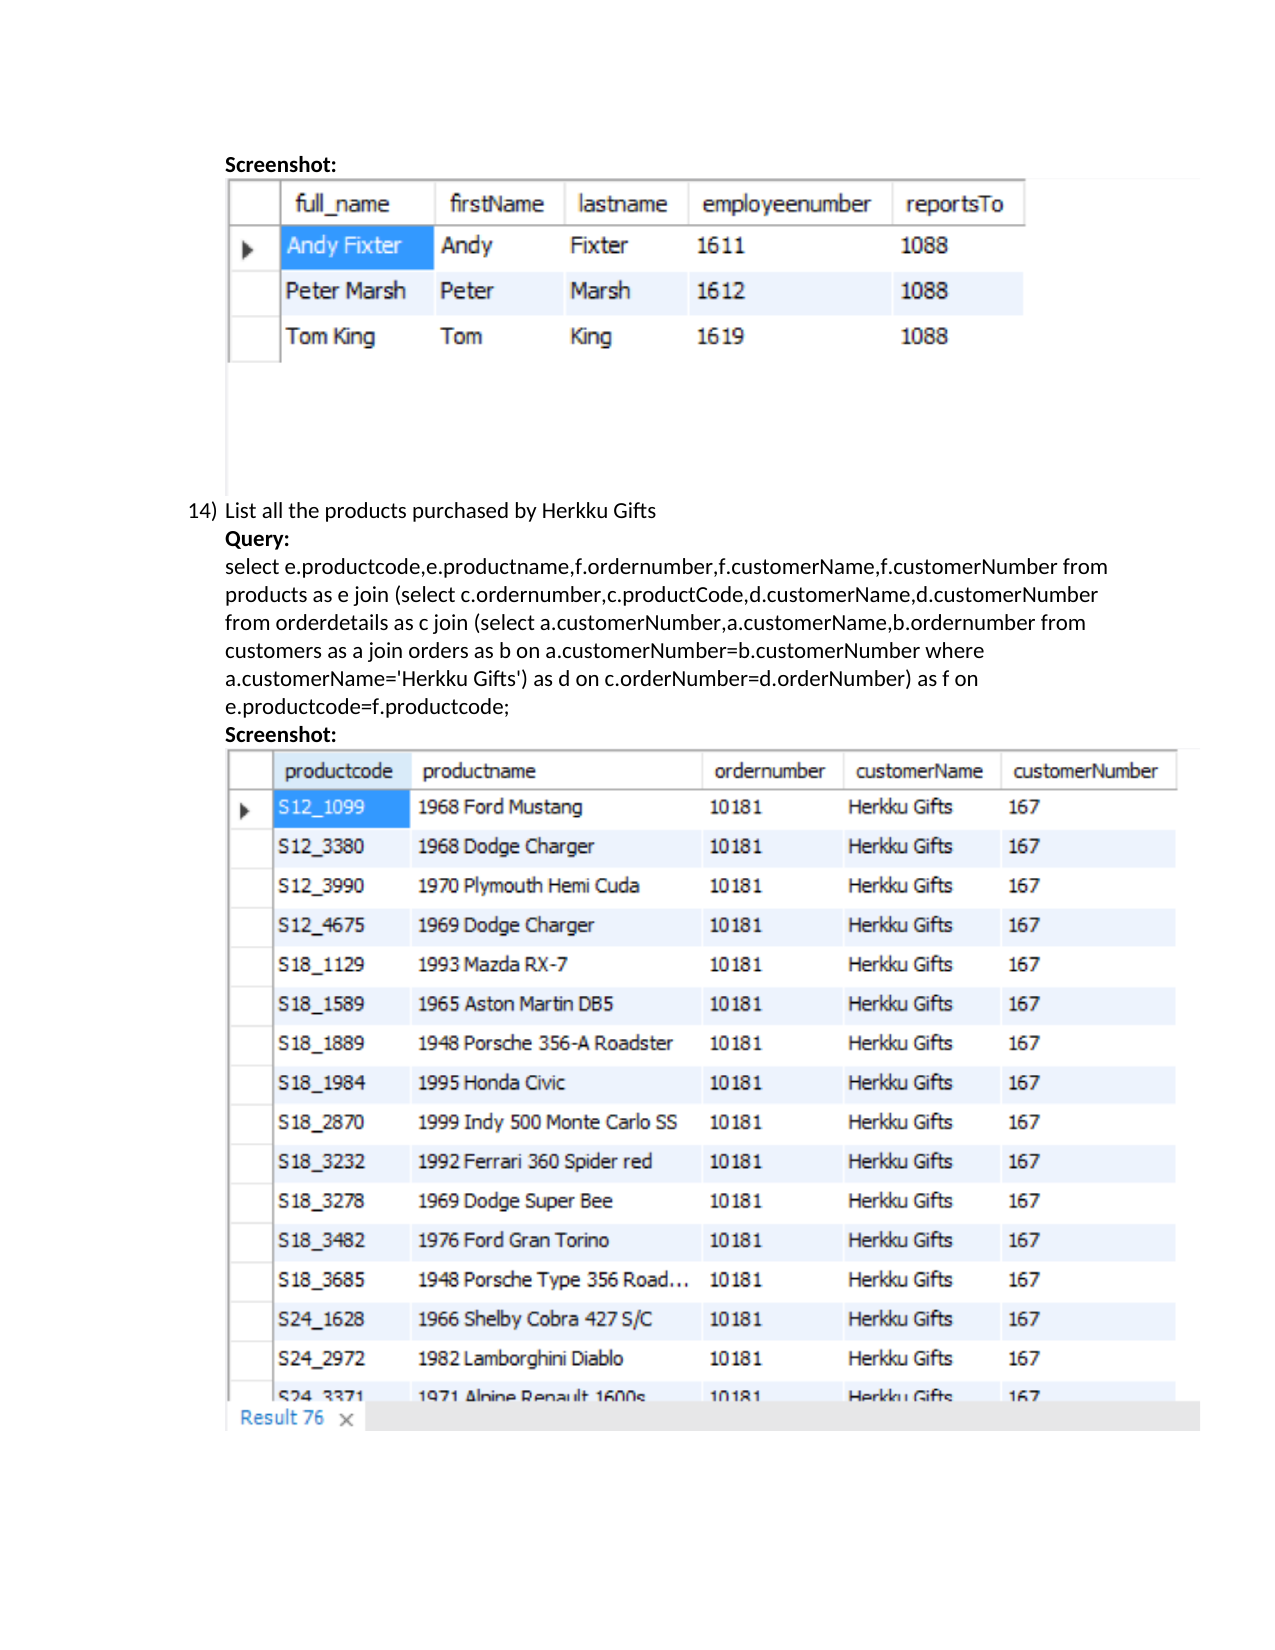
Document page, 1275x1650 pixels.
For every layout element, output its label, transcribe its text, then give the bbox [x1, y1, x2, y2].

picture [225, 748, 1200, 1431]
list Screenshot: [225, 720, 1125, 748]
picture [225, 178, 1200, 496]
list select e.productcode,e.productname,f.ordernumber,f.customerName,f.customerNumber from products as e join (select c.ordernumber,c.productCode,d.customerName,d.customerNumber from orderdetails as c join (select a.customerNumber,a.customerName,b.ordernumber from customers as a join orders as b on a.customerNumber=b.customerNumber where a.customerName='Herkku Gifts') as d on c.orderNumber=d.orderNumber) as f on e.productcode=f.productcode; [225, 552, 1125, 720]
list Query: [225, 524, 1125, 552]
list List all the products purchased by Herkku Gifts [187, 496, 1125, 524]
list Screenshot: [225, 150, 1125, 178]
